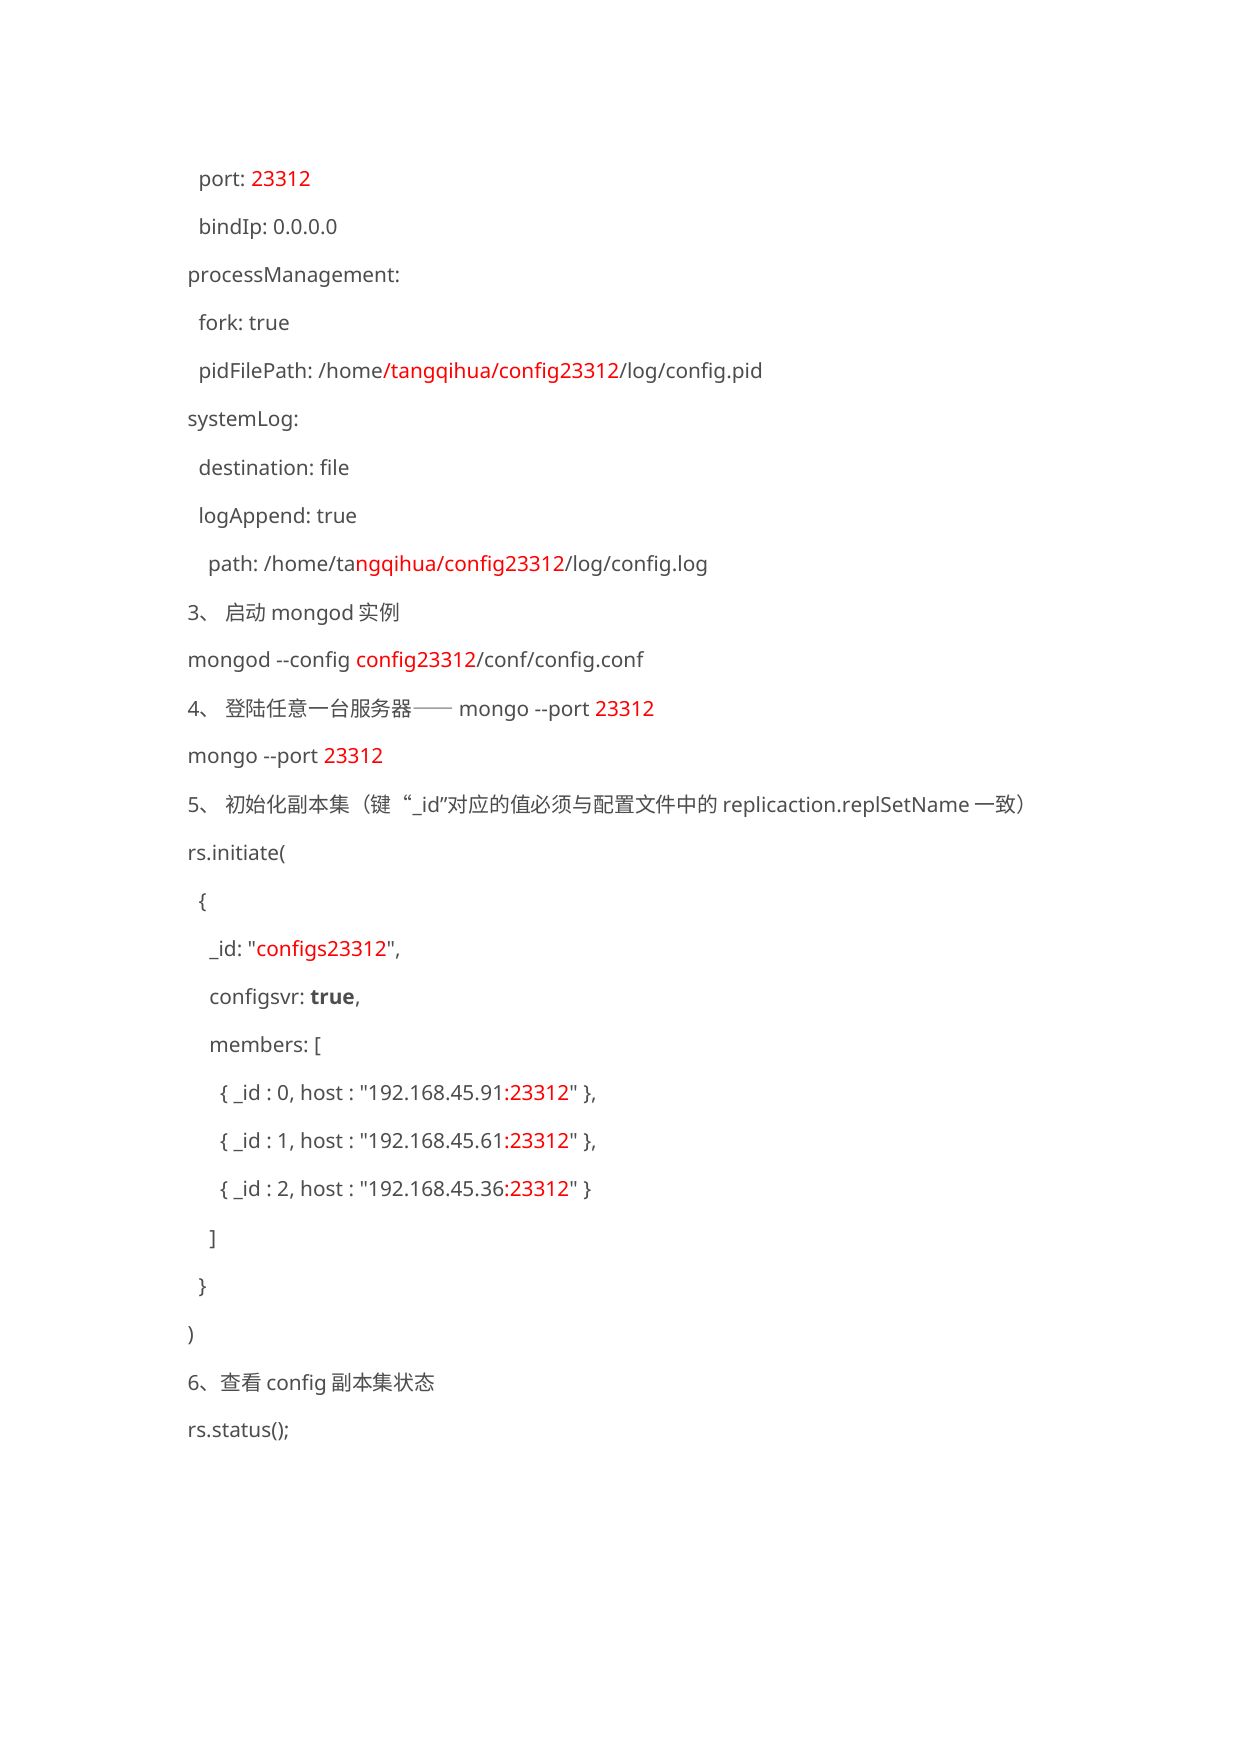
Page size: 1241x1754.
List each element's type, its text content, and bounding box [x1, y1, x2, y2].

text _id: "configs23312", [187, 932, 1053, 964]
text processManagement: [187, 258, 1053, 291]
text { _id : 1, host : "192.168.45.61:23312" }, [187, 1124, 1053, 1157]
text bindIp: 0.0.0.0 [187, 210, 1053, 243]
text } [187, 1269, 1053, 1301]
text ] [187, 1221, 1053, 1253]
text configsvr: true, [187, 980, 1053, 1013]
text logAppend: true [187, 499, 1053, 531]
text members: [ [187, 1028, 1053, 1061]
text path: /home/tangqihua/config23312/log/config.log [187, 547, 1053, 579]
text fork: true [187, 306, 1053, 339]
text mongod --config config23312/conf/config.conf [187, 643, 1053, 676]
text systemLog: [187, 403, 1053, 435]
text 4、 登陆任意一台服务器—— mongo --port 23312 [187, 691, 1053, 724]
text pidFilePath: /home/tangqihua/config23312/log/config.pid [187, 354, 1053, 387]
text port: 23312 [187, 162, 1053, 194]
text { _id : 2, host : "192.168.45.36:23312" } [187, 1173, 1053, 1205]
text rs.initiate( [187, 836, 1053, 868]
text mongo --port 23312 [187, 739, 1053, 772]
text ) [187, 1317, 1053, 1349]
text rs.status(); [187, 1413, 1053, 1446]
text 3、 启动mongod实例 [187, 595, 1053, 628]
text 5、 初始化副本集（键“_id”对应的值必须与配置文件中的replicaction.replSetName一致） [187, 788, 1053, 820]
text 6、查看config副本集状态 [187, 1365, 1053, 1398]
text { _id : 0, host : "192.168.45.91:23312" }, [187, 1076, 1053, 1109]
text { [187, 884, 1053, 916]
text destination: file [187, 451, 1053, 483]
